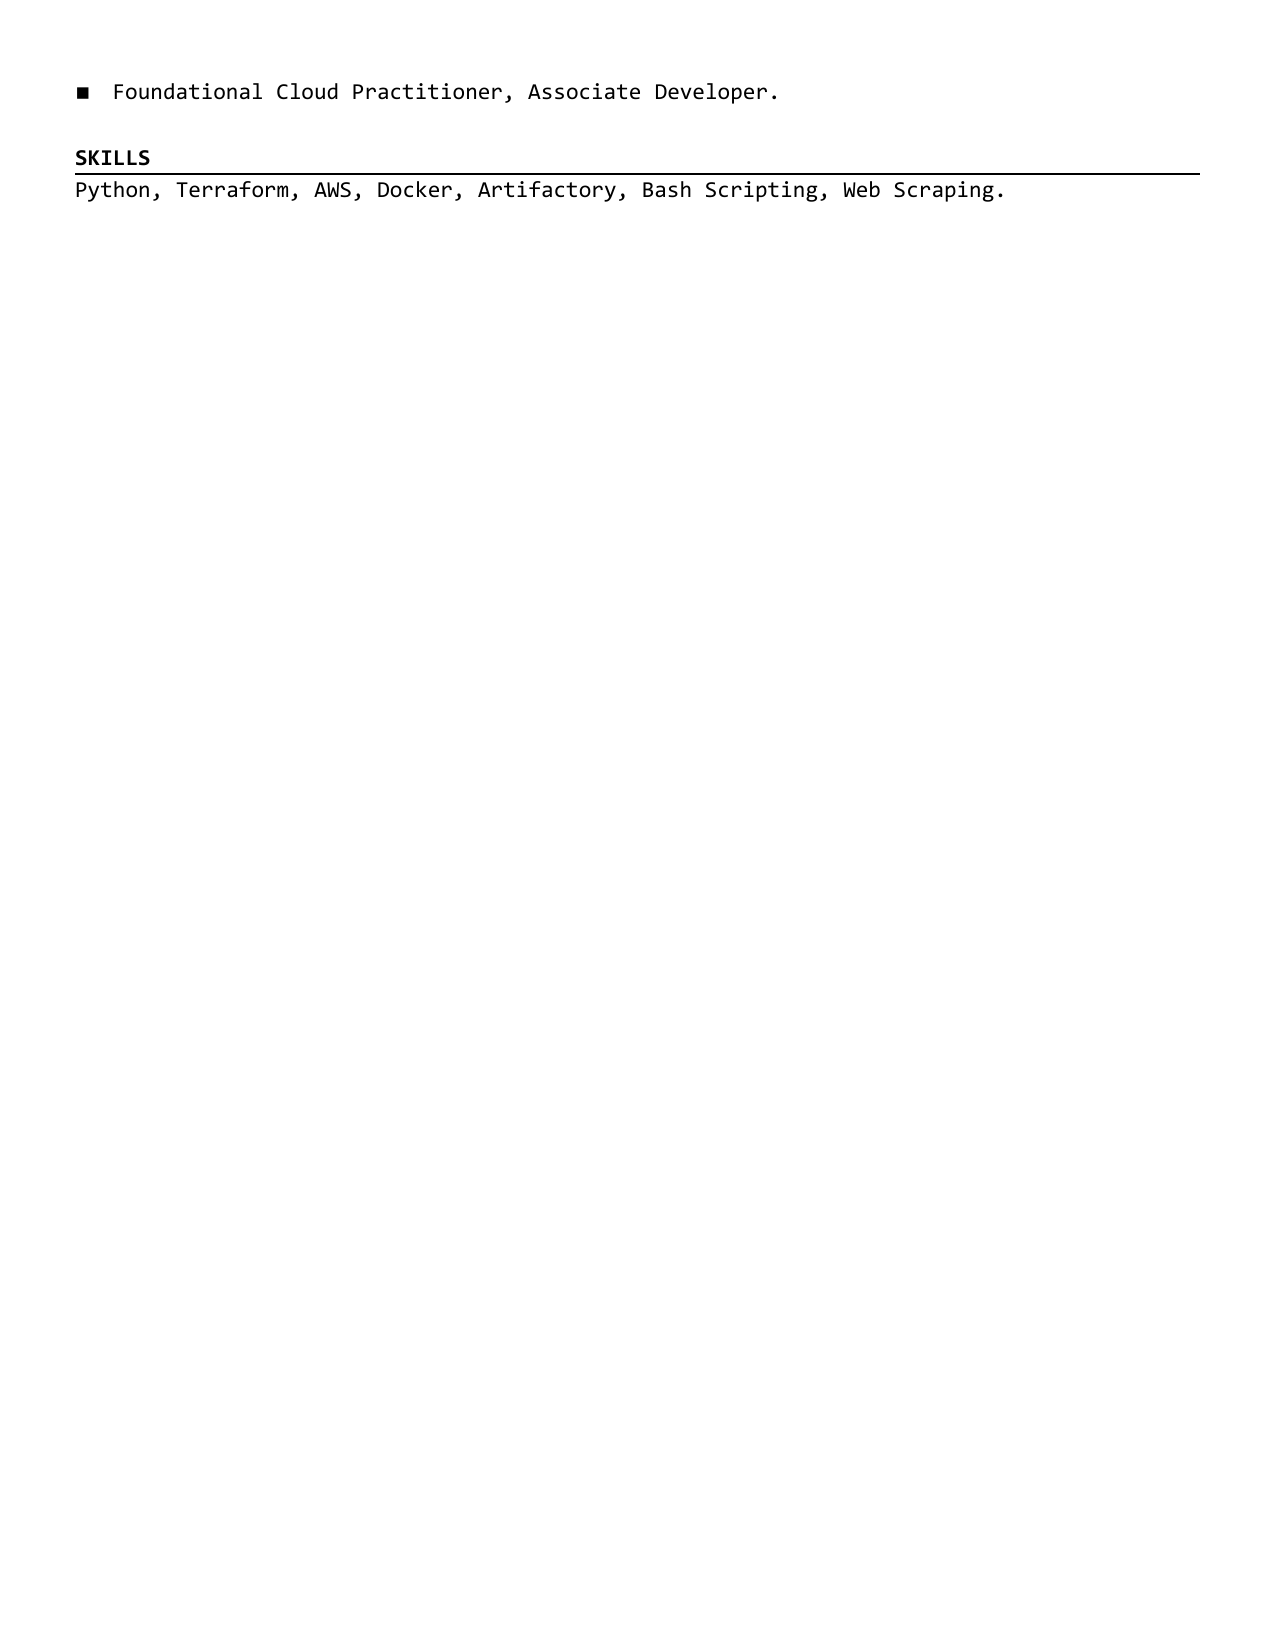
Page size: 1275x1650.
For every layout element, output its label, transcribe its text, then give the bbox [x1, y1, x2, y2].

text Python, Terraform, AWS, Docker, Artifactory, Bash Scripting, Web Scraping. [75, 176, 1200, 203]
list Foundational Cloud Practitioner, Associate Developer. [75, 66, 1200, 113]
text SKILLS [75, 144, 1200, 173]
